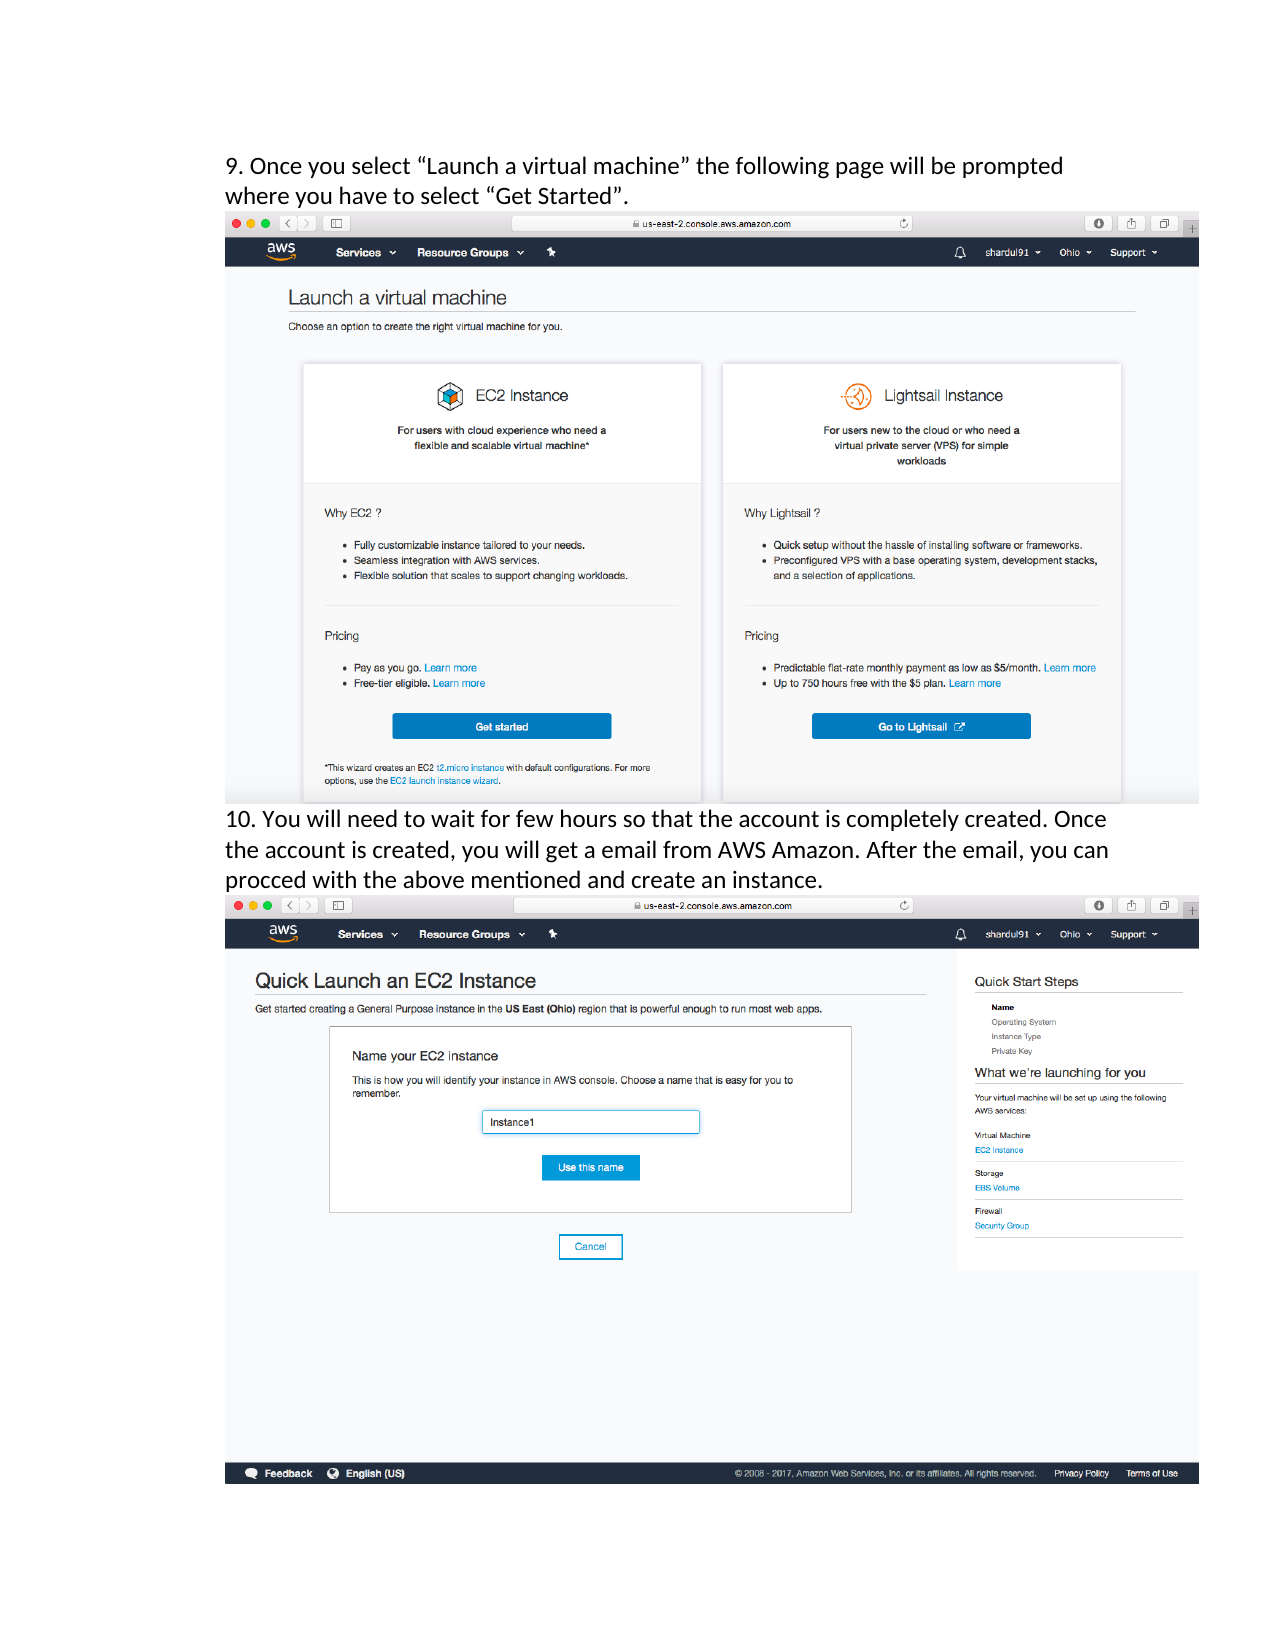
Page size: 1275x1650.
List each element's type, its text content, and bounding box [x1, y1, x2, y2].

picture [225, 895, 1199, 1484]
picture [225, 211, 1199, 804]
text 9. Once you select “Launch a virtual machine” the following page will be prompted where you have to select “Get Started”.10. You will need to wait for few hours so that the account is completely created. Once the account is created, you will get a email from AWS Amazon. After the email, you can procced with the above mentioned and create an instance.11. Select Ubuntu once the instance is created.12. Select t2 as the instance type. [225, 150, 1125, 211]
text 9. Once you select “Launch a virtual machine” the following page will be prompted where you have to select “Get Started”.10. You will need to wait for few hours so that the account is completely created. Once the account is created, you will get a email from AWS Amazon. After the email, you can procced with the above mentioned and create an instance.11. Select Ubuntu once the instance is created.12. Select t2 as the instance type. [225, 804, 1125, 895]
